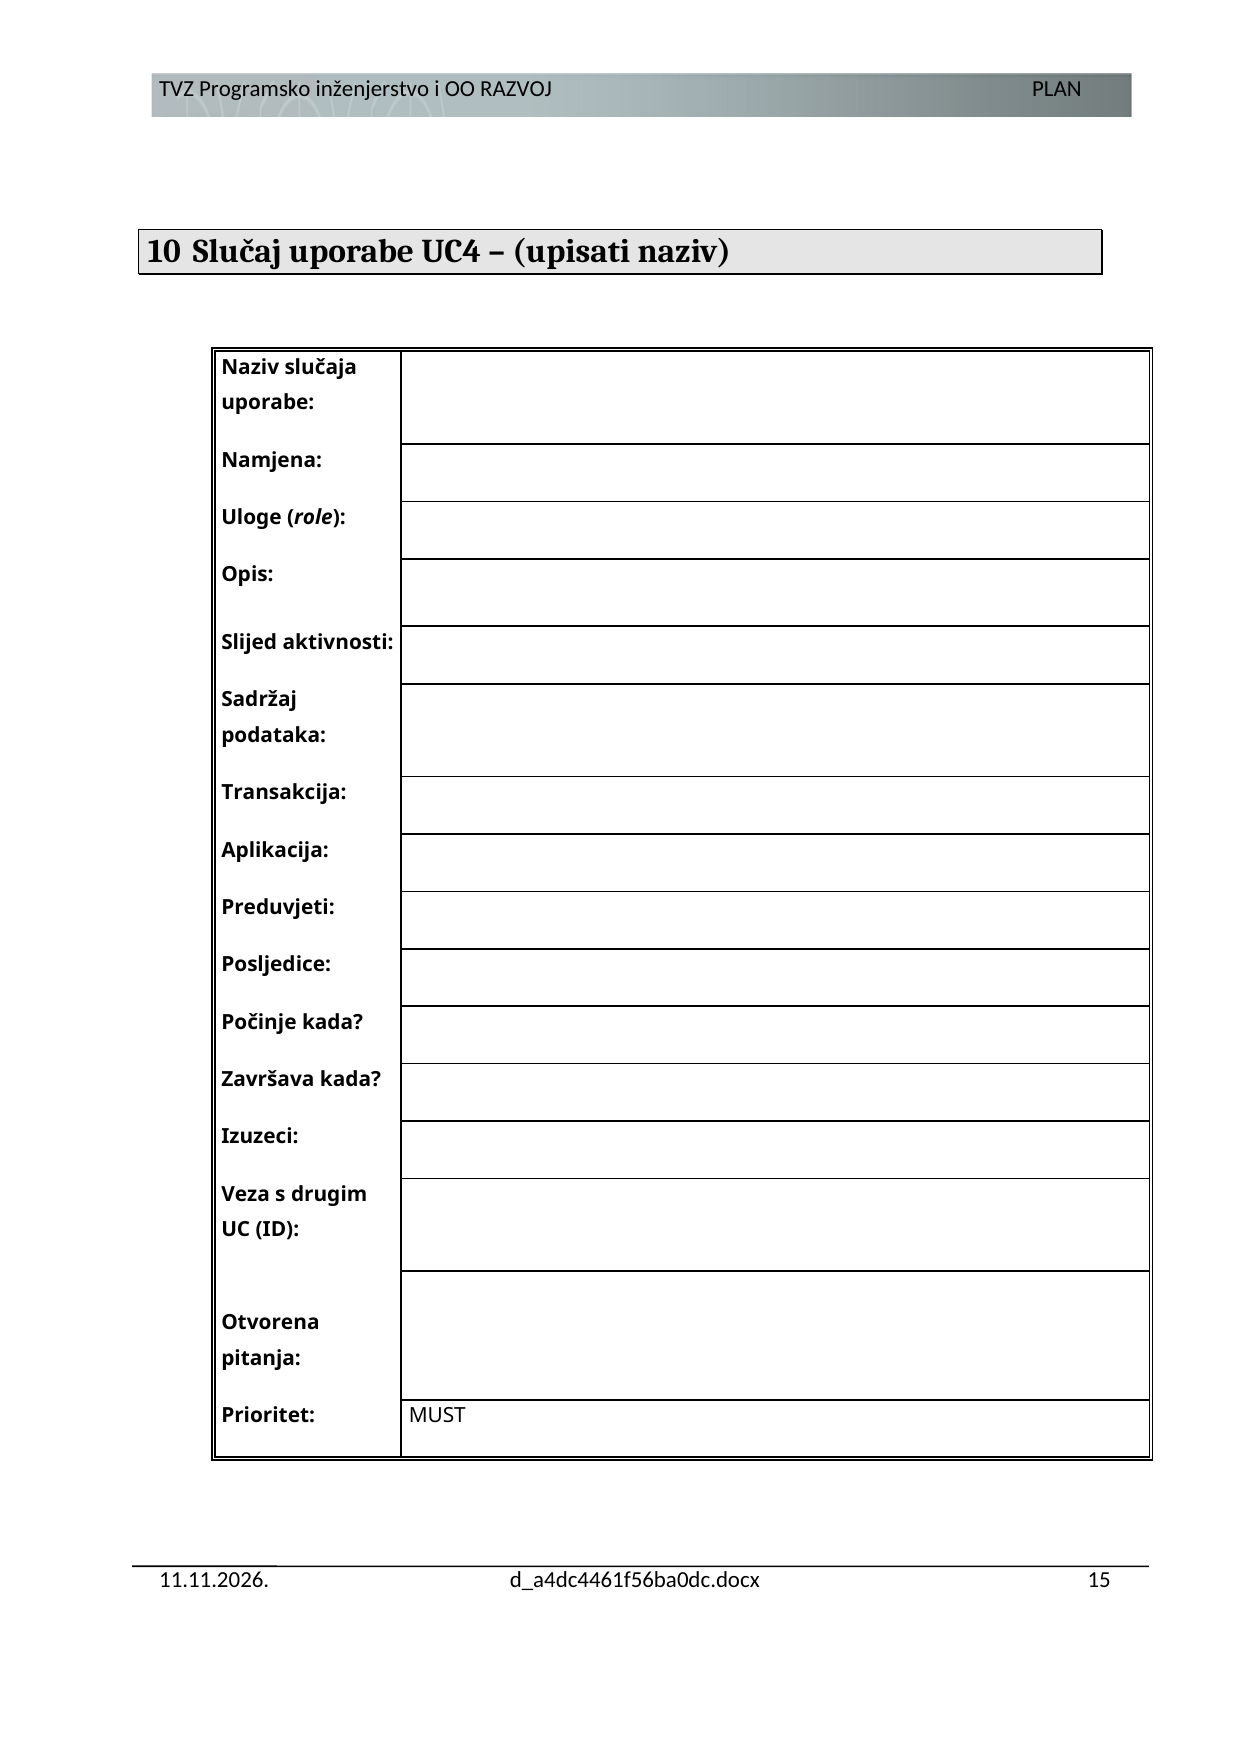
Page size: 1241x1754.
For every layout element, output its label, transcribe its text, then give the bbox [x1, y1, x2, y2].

table_cell [402, 560, 1149, 625]
table_cell Preduvjeti: [216, 891, 400, 948]
table_cell Izuzeci: [216, 1120, 400, 1177]
table_cell [402, 627, 1149, 683]
table_cell [402, 1179, 1149, 1270]
table_cell [402, 777, 1149, 833]
table_cell Počinje kada? [216, 1005, 400, 1063]
table_cell Slijed aktivnosti: [216, 625, 400, 683]
table_cell Posljedice: [216, 948, 400, 1005]
table_cell Opis: [216, 558, 400, 625]
table_cell Veza s drugim UC (ID): [216, 1178, 400, 1270]
table_cell [402, 1122, 1149, 1177]
table_cell Sadržaj podataka: [216, 683, 400, 776]
table_cell [402, 1272, 1149, 1399]
table_cell [402, 950, 1149, 1005]
table_cell Aplikacija: [216, 833, 400, 891]
table_cell [402, 1007, 1149, 1063]
table_cell [402, 445, 1149, 501]
subtitle Slučaj uporabe UC4 – (upisati naziv) [139, 230, 1101, 273]
table_cell Transakcija: [216, 776, 400, 833]
table_header Naziv slučaja uporabe: [216, 352, 400, 443]
table_cell [402, 685, 1149, 776]
table_cell MUST [402, 1401, 1149, 1456]
table_cell [402, 835, 1149, 891]
table_cell Namjena: [216, 443, 400, 501]
picture [151, 73, 1132, 117]
table_cell [402, 502, 1149, 558]
table_cell Završava kada? [216, 1063, 400, 1120]
table_cell [402, 1064, 1149, 1120]
table_cell Prioritet: [216, 1399, 400, 1456]
table_cell Uloge (role): [216, 501, 400, 558]
table_cell Otvorena pitanja: [216, 1270, 400, 1399]
table_cell [402, 892, 1149, 948]
table_header [402, 352, 1149, 443]
